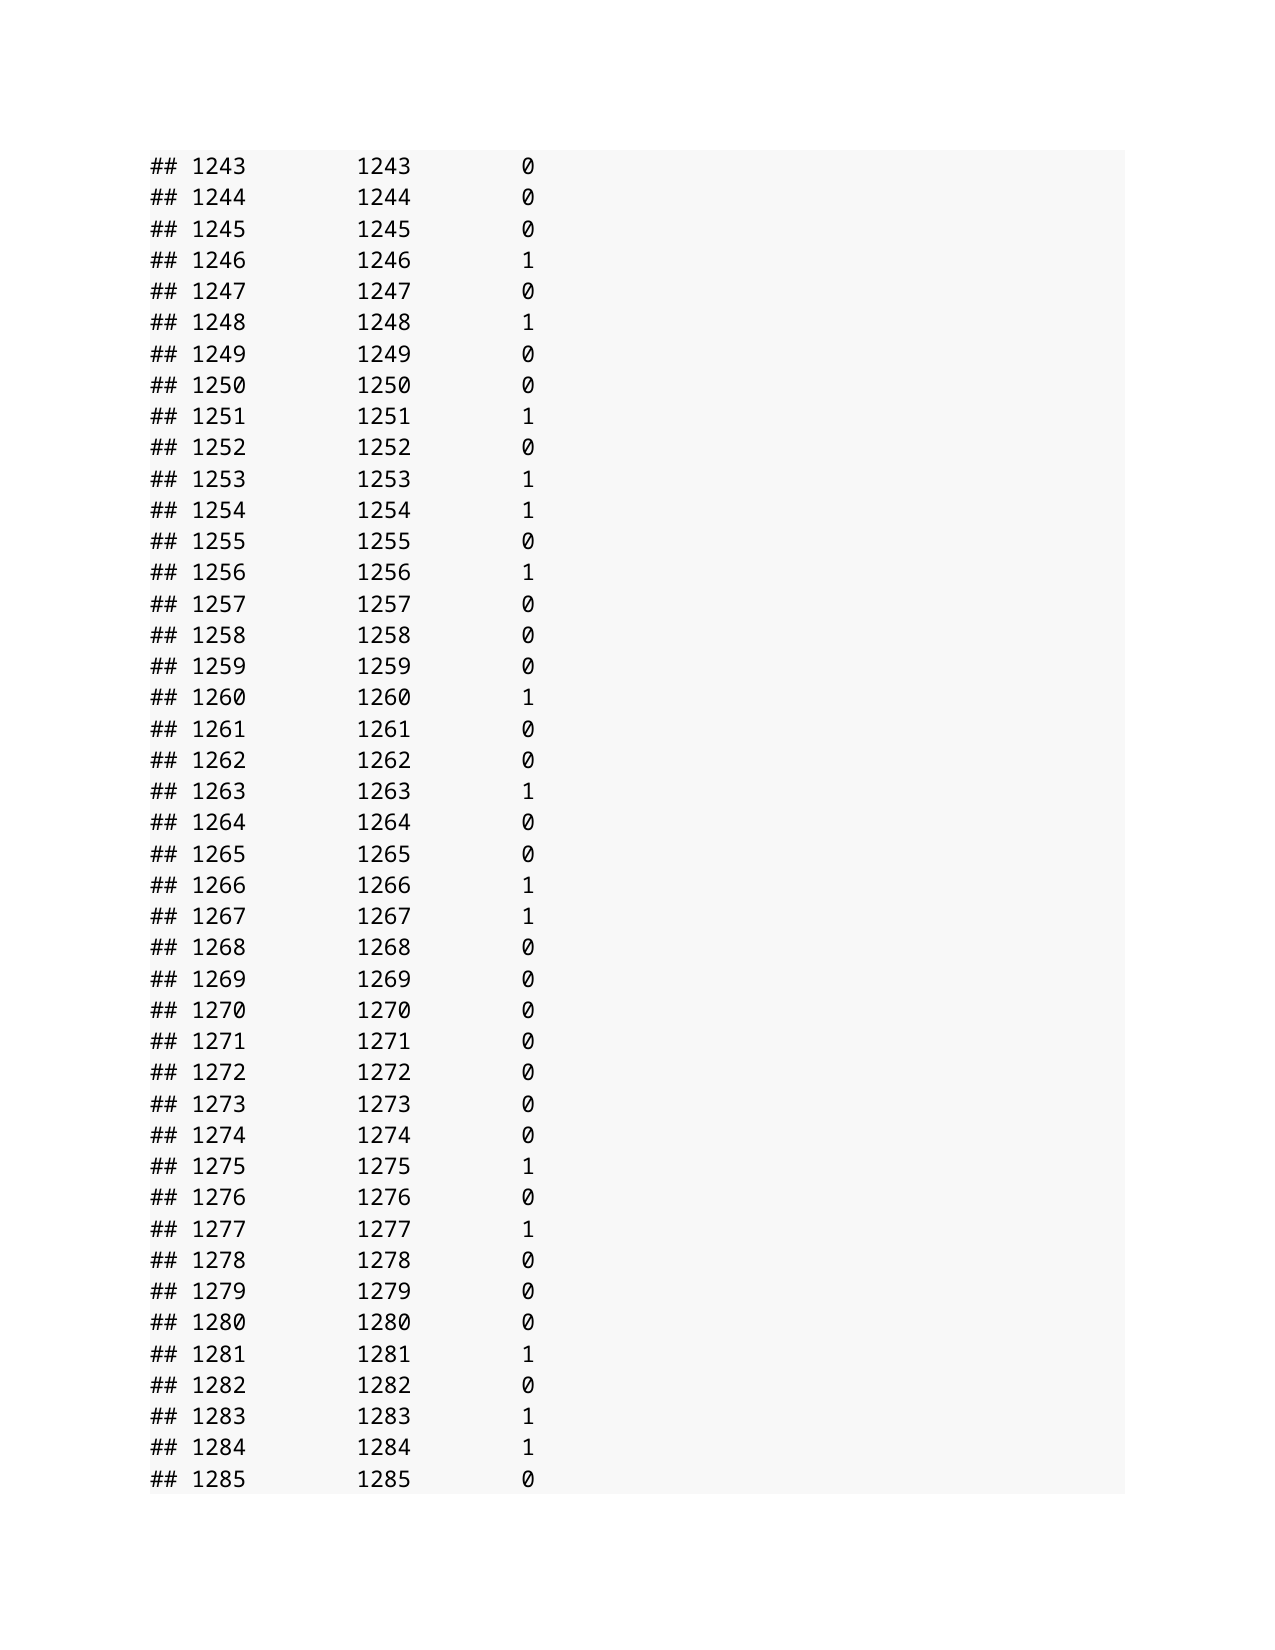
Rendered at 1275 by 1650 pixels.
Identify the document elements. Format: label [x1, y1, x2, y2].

text [150, 150, 1125, 1494]
